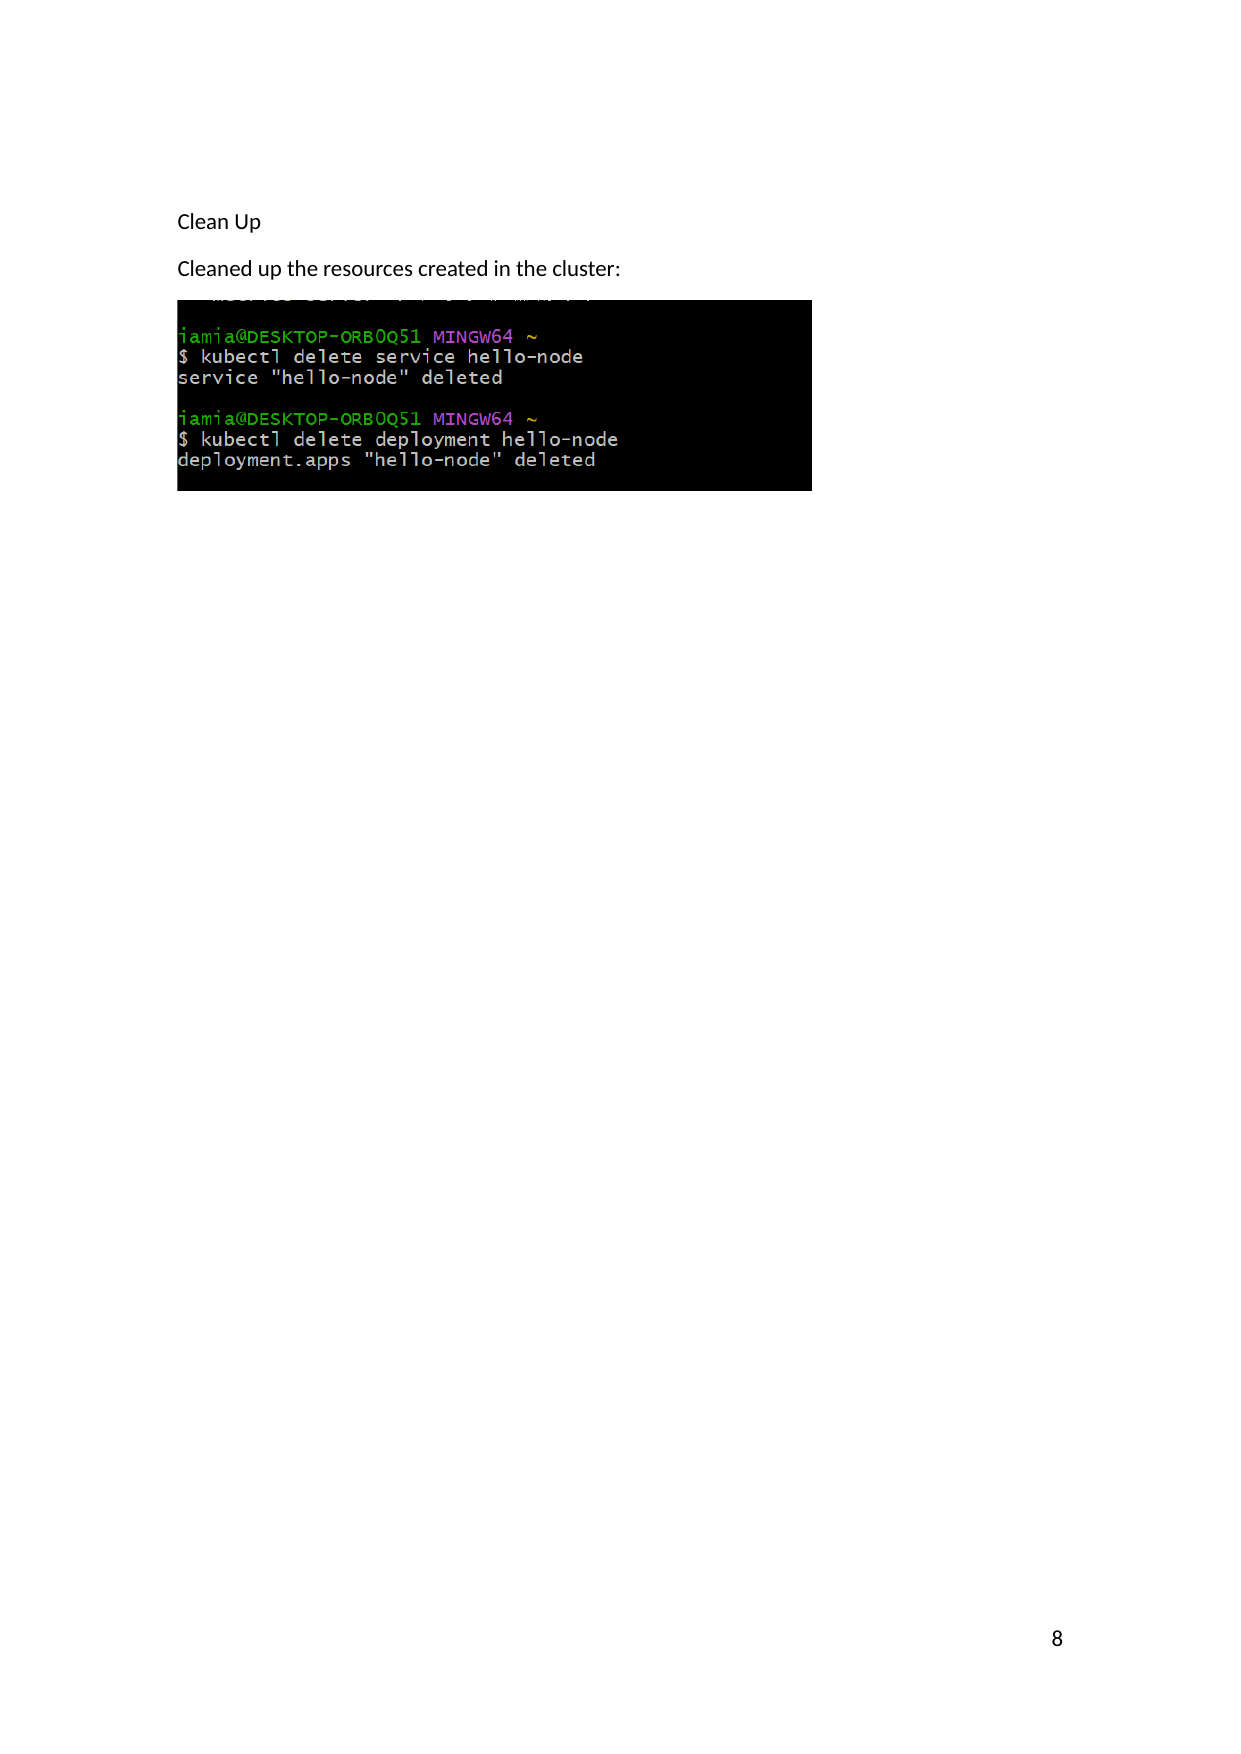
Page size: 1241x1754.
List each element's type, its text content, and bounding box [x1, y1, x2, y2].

text Cleaned up the resources created in the cluster: [177, 254, 1063, 282]
picture [177, 300, 812, 491]
text Clean Up [177, 207, 1063, 235]
